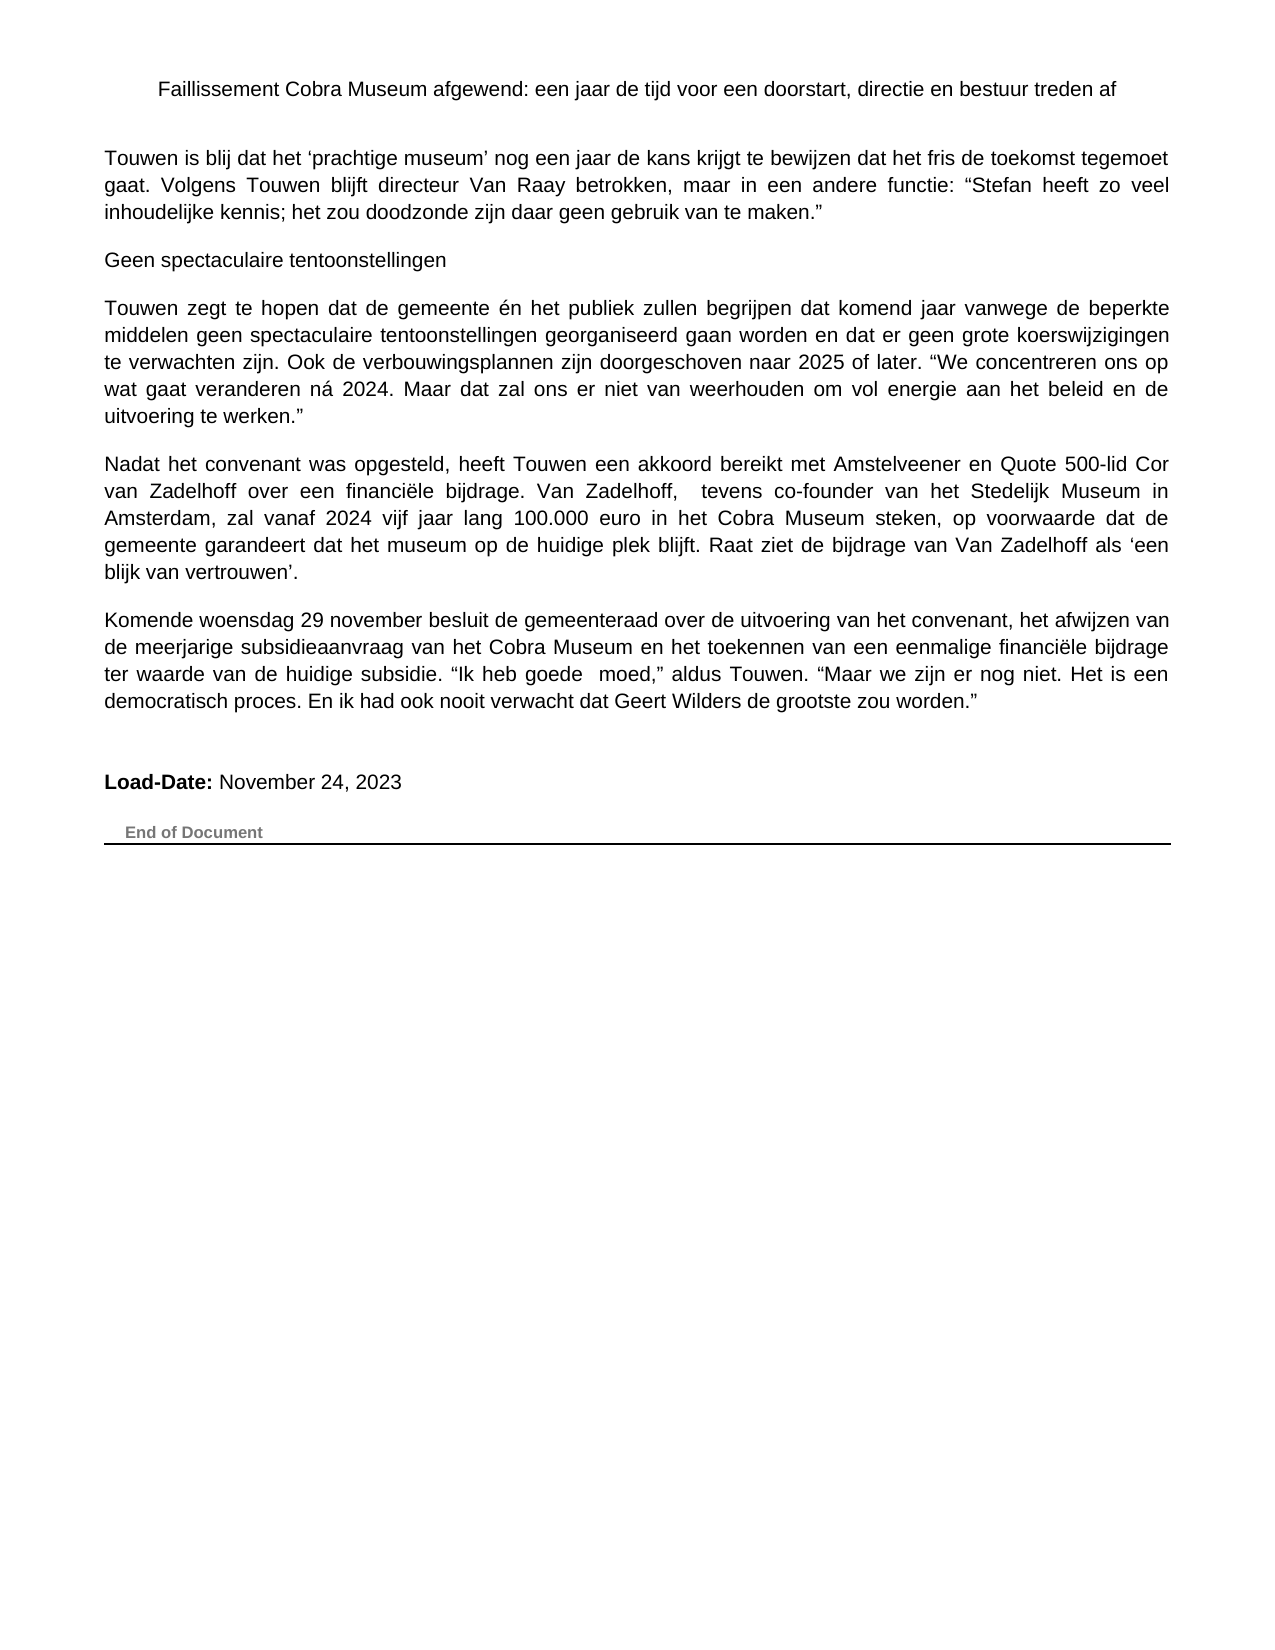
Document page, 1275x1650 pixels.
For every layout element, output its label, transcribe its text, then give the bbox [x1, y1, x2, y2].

text Touwen is blij dat het ‘prachtige museum’ nog een jaar de kans krijgt te bewijzen dat het fris de toekomst tegemoet gaat. Volgens Touwen blijft directeur Van Raay betrokken, maar in een andere functie: “Stefan heeft zo veel inhoudelijke kennis; het zou doodzonde zijn daar geen gebruik van te maken.” [104, 142, 1171, 223]
text Geen spectaculaire tentoonstellingen [104, 244, 1171, 271]
text Load-Date: November 24, 2023 [104, 738, 1171, 794]
text Nadat het convenant was opgesteld, heeft Touwen een akkoord bereikt met Amstelveener en Quote 500-lid Cor van Zadelhoff over een financiële bijdrage. Van Zadelhoff, tevens co-founder van het Stedelijk Museum in Amsterdam, zal vanaf 2024 vijf jaar lang 100.000 euro in het Cobra Museum steken, op voorwaarde dat de gemeente garandeert dat het museum op de huidige plek blijft. Raat ziet de bijdrage van Van Zadelhoff als ‘een blijk van vertrouwen’. [104, 448, 1171, 584]
text Komende woensdag 29 november besluit de gemeenteraad over de uitvoering van het convenant, het afwijzen van de meerjarige subsidieaanvraag van het Cobra Museum en het toekennen van een eenmalige financiële bijdrage ter waarde van de huidige subsidie. “Ik heb goede moed,” aldus Touwen. “Maar we zijn er nog niet. Het is een democratisch proces. En ik had ook nooit verwacht dat Geert Wilders de grootste zou worden.” [104, 605, 1171, 713]
text Touwen zegt te hopen dat de gemeente én het publiek zullen begrijpen dat komend jaar vanwege de beperkte middelen geen spectaculaire tentoonstellingen georganiseerd gaan worden en dat er geen grote koerswijzigingen te verwachten zijn. Ook de verbouwingsplannen zijn doorgeschoven naar 2025 of later. “We concentreren ons op wat gaat veranderen ná 2024. Maar dat zal ons er niet van weerhouden om vol energie aan het beleid en de uitvoering te werken.” [104, 292, 1171, 428]
text End of Document [125, 823, 1171, 842]
